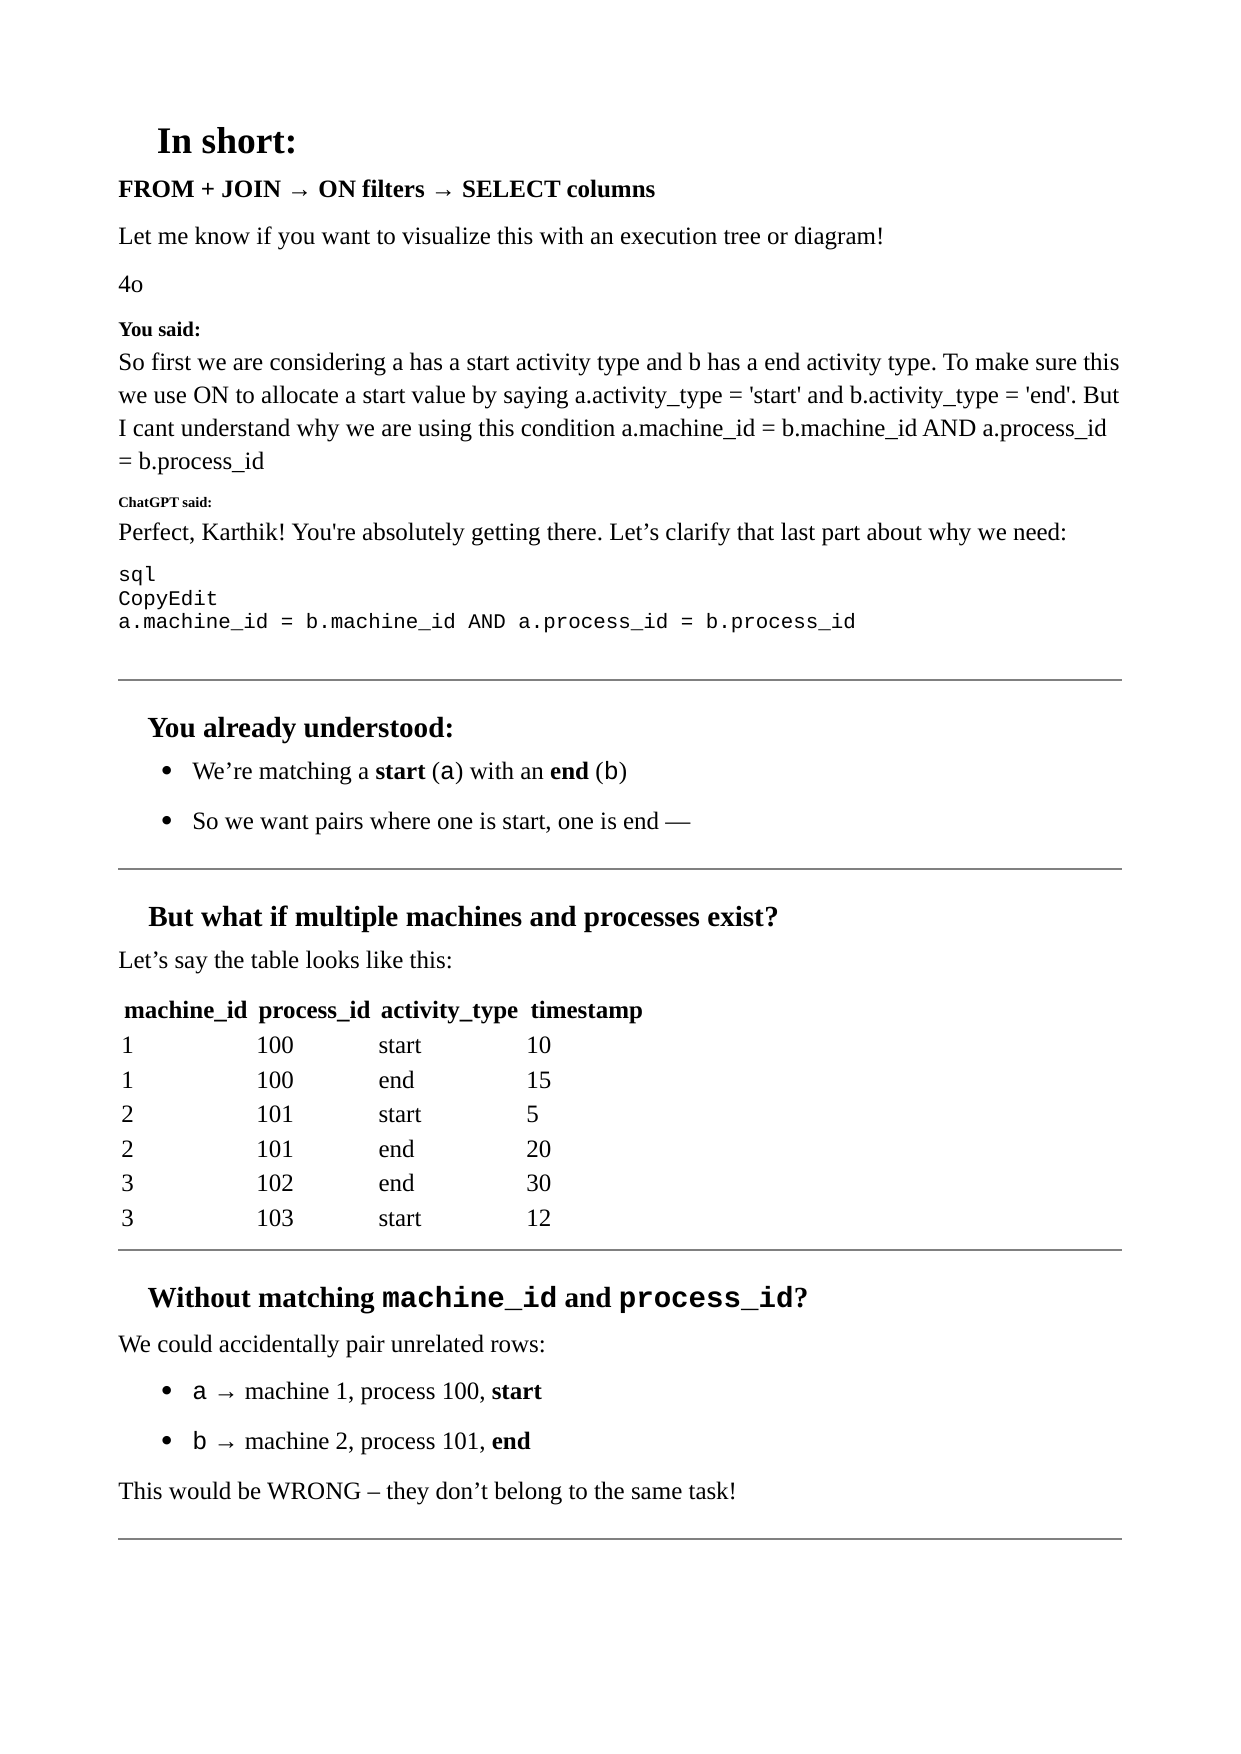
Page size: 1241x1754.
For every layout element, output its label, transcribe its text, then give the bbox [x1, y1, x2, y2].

table_cell end [375, 1131, 523, 1166]
text Let’s say the table looks like this: [118, 945, 1122, 974]
table_cell 2 [118, 1096, 253, 1131]
subtitle 🧠 You already understood: [118, 710, 1122, 743]
text FROM + JOIN → ON filters → SELECT columns [118, 174, 1122, 202]
table_cell 101 [253, 1096, 375, 1131]
table_cell 10 [523, 1027, 650, 1062]
table_cell 15 [523, 1062, 650, 1096]
table_cell 3 [118, 1200, 253, 1235]
table_header timestamp [523, 993, 650, 1027]
text This would be WRONG – they don’t belong to the same task! [118, 1476, 1122, 1505]
text Perfect, Karthik! You're absolutely getting there. Let’s clarify that last part about why we need: [118, 517, 1122, 545]
text CopyEdit [118, 588, 1122, 611]
subtitle 💡 But what if multiple machines and processes exist? [118, 899, 1122, 933]
table_cell 103 [253, 1200, 375, 1235]
list a → machine 1, process 100, start [162, 1376, 1122, 1407]
table_header process_id [253, 993, 375, 1027]
text a.machine_id = b.machine_id AND a.process_id = b.process_id [118, 611, 1122, 635]
table_cell end [375, 1166, 523, 1200]
list b → machine 2, process 101, end [162, 1426, 1122, 1457]
table_header machine_id [118, 993, 253, 1027]
subtitle You said: [118, 317, 1122, 341]
table_cell 20 [523, 1131, 650, 1166]
table_cell start [375, 1096, 523, 1131]
table_cell 1 [118, 1062, 253, 1096]
list We’re matching a start (a) with an end (b) [162, 756, 1122, 787]
text sql [118, 564, 1122, 588]
table_cell 1 [118, 1027, 253, 1062]
table_cell 101 [253, 1131, 375, 1166]
table_cell 30 [523, 1166, 650, 1200]
subtitle 🔁 In short: [118, 118, 1122, 161]
table_header activity_type [375, 993, 523, 1027]
table_cell 100 [253, 1027, 375, 1062]
text So first we are considering a has a start activity type and b has a end activity type. To make sure this we use ON to allocate a start value by saying a.activity_type = 'start' and b.activity_type = 'end'. But I cant understand why we are using this condition a.machine_id = b.machine_id AND a.process_id = b.process_id [118, 347, 1122, 475]
table_cell start [375, 1027, 523, 1062]
subtitle ChatGPT said: [118, 493, 1122, 510]
table_cell 12 [523, 1200, 650, 1235]
table_cell 2 [118, 1131, 253, 1166]
table_cell 102 [253, 1166, 375, 1200]
text We could accidentally pair unrelated rows: [118, 1329, 1122, 1357]
text Let me know if you want to visualize this with an execution tree or diagram! [118, 221, 1122, 250]
table_cell end [375, 1062, 523, 1096]
table_cell 3 [118, 1166, 253, 1200]
text 4o [118, 269, 1122, 298]
table_cell start [375, 1200, 523, 1235]
subtitle 🔥 Without matching machine_id and process_id? [118, 1280, 1122, 1316]
list So we want pairs where one is start, one is end — ✅ [162, 806, 1122, 835]
table_cell 5 [523, 1096, 650, 1131]
table_cell 100 [253, 1062, 375, 1096]
